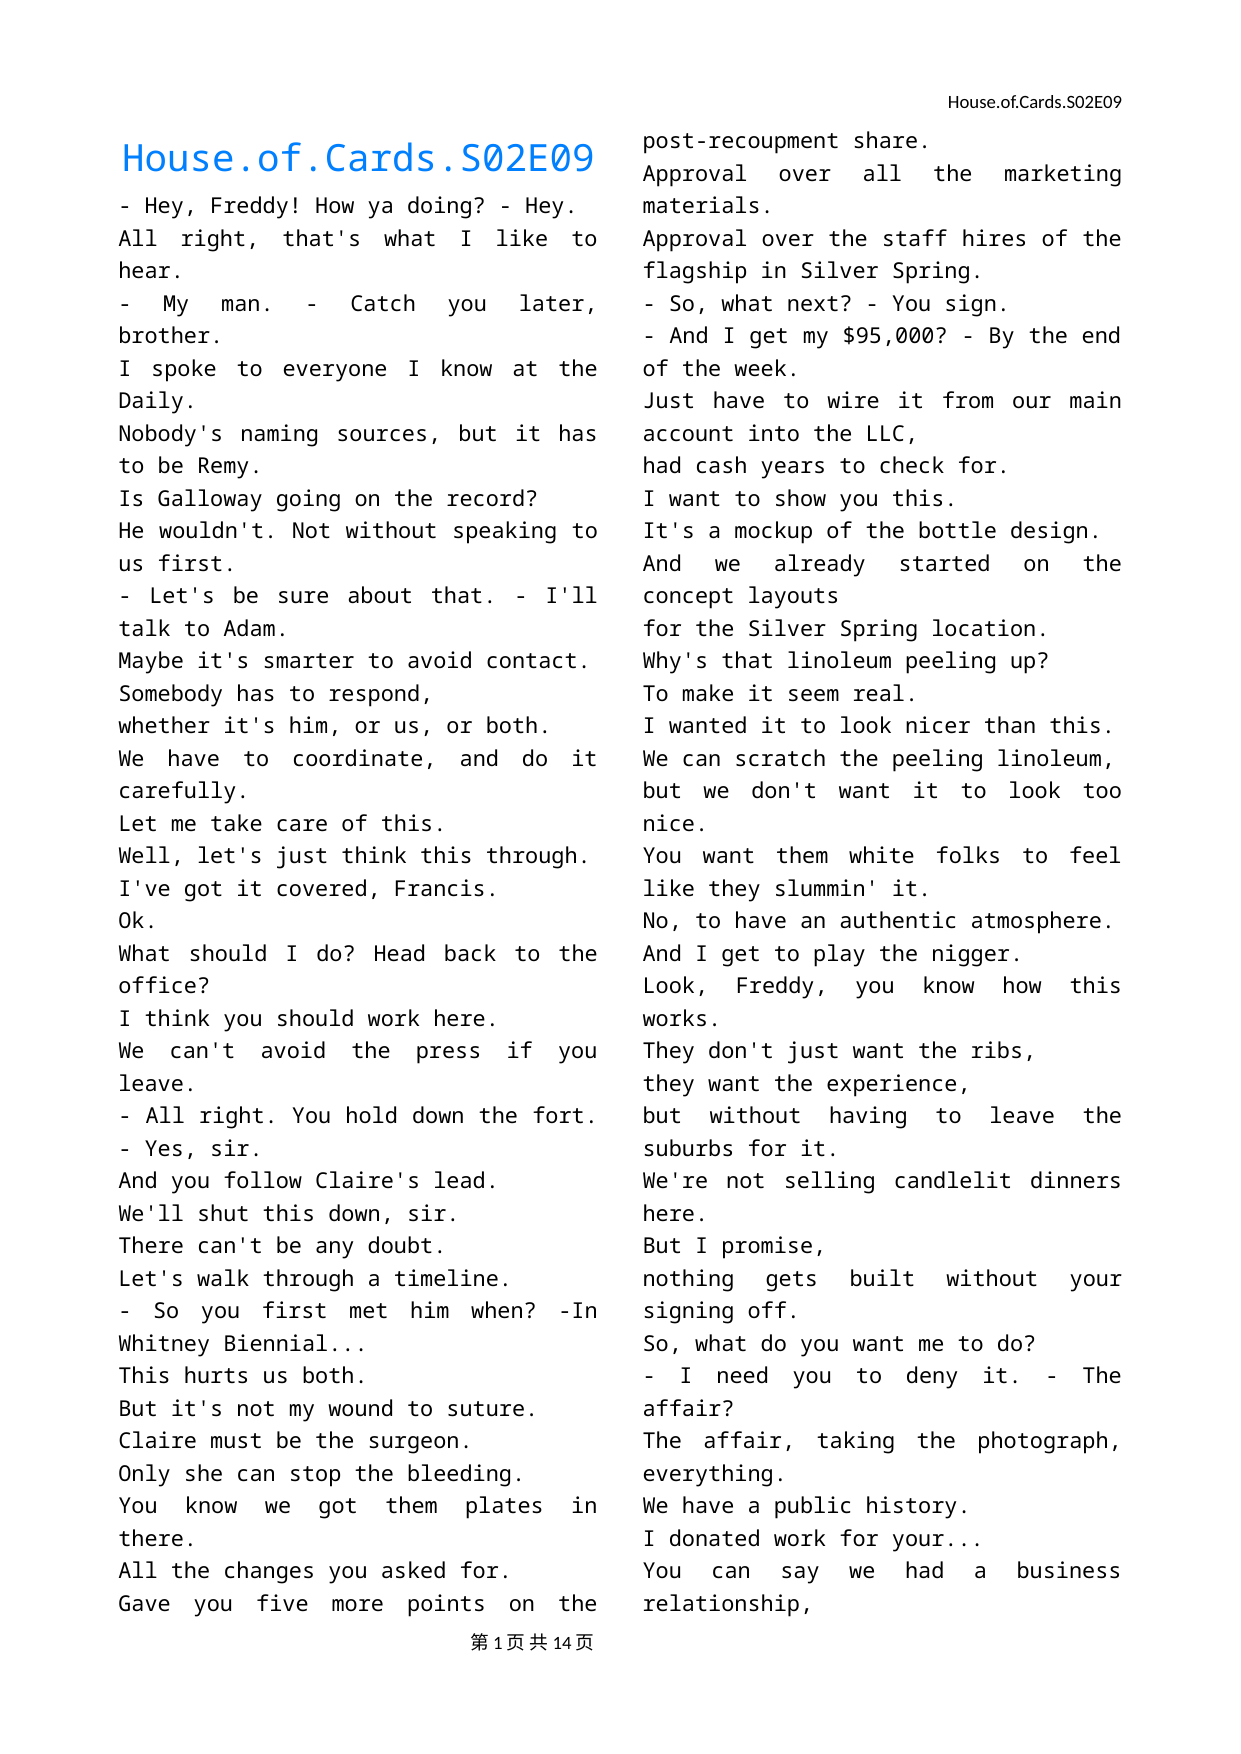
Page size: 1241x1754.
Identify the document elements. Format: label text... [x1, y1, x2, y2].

text Approval over all the marketing materials. [642, 157, 1122, 222]
text but without having to leave the suburbs for it. [642, 1099, 1122, 1164]
text Approval over the staff hires of the flagship in Silver Spring. [642, 222, 1122, 287]
text There can't be any doubt. [118, 1229, 598, 1262]
text Ok. [118, 904, 598, 937]
text We'll shut this down, sir. [118, 1197, 598, 1229]
text We can't avoid the press if you leave. [118, 1034, 598, 1099]
text All right, that's what I like to hear. [118, 222, 598, 287]
text You want them white folks to feel like they slummin' it. [642, 839, 1122, 904]
text What should I do? Head back to the office? [118, 937, 598, 1002]
text - So, what next? - You sign. [642, 287, 1122, 319]
text Well, let's just think this through. [118, 839, 598, 872]
text This hurts us both. [118, 1359, 598, 1392]
text - I need you to deny it. - The affair? [642, 1359, 1122, 1424]
text I want to show you this. [642, 482, 1122, 514]
text We have to coordinate, and do it carefully. [118, 742, 598, 807]
text And we already started on the concept layouts [642, 547, 1122, 612]
text - Let's be sure about that. - I'll talk to Adam. [118, 579, 598, 644]
text But I promise, [642, 1229, 1122, 1262]
text Gave you five more points on the post-recoupment share. [642, 124, 1122, 157]
text Gave you five more points on the post-recoupment share. [118, 1587, 598, 1619]
text I've got it covered, Francis. [118, 872, 598, 904]
text But it's not my wound to suture. [118, 1392, 598, 1424]
text nothing gets built without your signing off. [642, 1262, 1122, 1327]
text Let's walk through a timeline. [118, 1262, 598, 1294]
text House.of.Cards.S02E09 [118, 124, 598, 189]
text they want the experience, [642, 1067, 1122, 1099]
text They don't just want the ribs, [642, 1034, 1122, 1067]
text Claire must be the surgeon. [118, 1424, 598, 1457]
text I wanted it to look nicer than this. [642, 709, 1122, 742]
text Why's that linoleum peeling up? [642, 644, 1122, 677]
text And you follow Claire's lead. [118, 1164, 598, 1197]
text And I get to play the nigger. [642, 937, 1122, 969]
text You know we got them plates in there. [118, 1489, 598, 1554]
text for the Silver Spring location. [642, 612, 1122, 644]
text Let me take care of this. [118, 807, 598, 839]
text - And I get my $95,000? - By the end of the week. [642, 319, 1122, 384]
text Just have to wire it from our main account into the LLC, [642, 384, 1122, 449]
text To make it seem real. [642, 677, 1122, 709]
text I think you should work here. [118, 1002, 598, 1034]
text Only she can stop the bleeding. [118, 1457, 598, 1489]
text We can scratch the peeling linoleum, [642, 742, 1122, 774]
text Somebody has to respond, [118, 677, 598, 709]
text All the changes you asked for. [118, 1554, 598, 1587]
text Is Galloway going on the record? [118, 482, 598, 514]
text whether it's him, or us, or both. [118, 709, 598, 742]
text We have a public history. [642, 1489, 1122, 1522]
text It's a mockup of the bottle design. [642, 514, 1122, 547]
text He wouldn't. Not without speaking to us first. [118, 514, 598, 579]
text I spoke to everyone I know at the Daily. [118, 352, 598, 417]
text I donated work for your... [642, 1522, 1122, 1554]
text - So you first met him when? -In Whitney Biennial... [118, 1294, 598, 1359]
text Maybe it's smarter to avoid contact. [118, 644, 598, 677]
text So, what do you want me to do? [642, 1327, 1122, 1359]
text - My man. - Catch you later, brother. [118, 287, 598, 352]
text Look, Freddy, you know how this works. [642, 969, 1122, 1034]
text but we don't want it to look too nice. [642, 774, 1122, 839]
text The affair, taking the photograph, everything. [642, 1424, 1122, 1489]
text Nobody's naming sources, but it has to be Remy. [118, 417, 598, 482]
text - Hey, Freddy! How ya doing? - Hey. [118, 189, 598, 222]
text No, to have an authentic atmosphere. [642, 904, 1122, 937]
text had cash years to check for. [642, 449, 1122, 482]
text You can say we had a business relationship, [642, 1554, 1122, 1619]
text We're not selling candlelit dinners here. [642, 1164, 1122, 1229]
text - All right. You hold down the fort. - Yes, sir. [118, 1099, 598, 1164]
